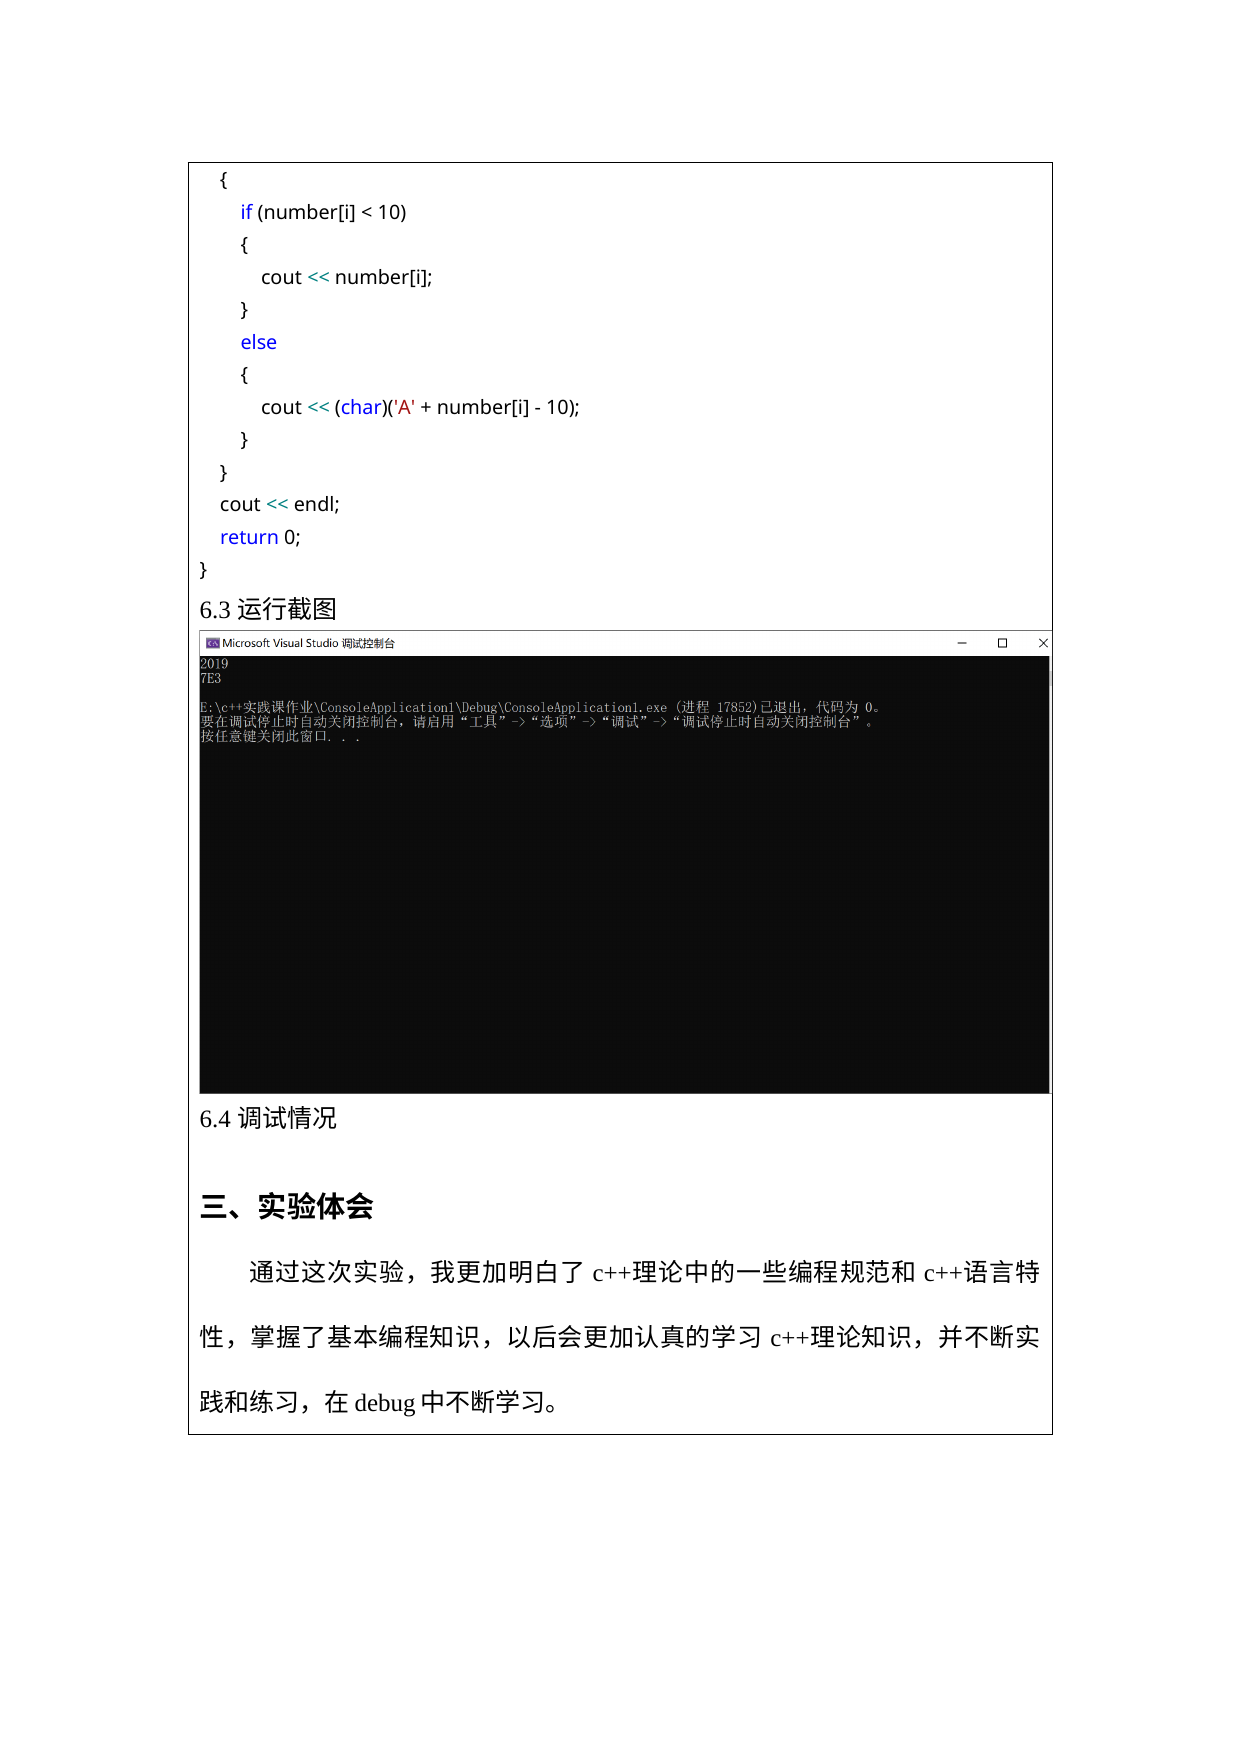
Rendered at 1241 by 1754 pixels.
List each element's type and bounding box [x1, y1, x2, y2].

picture [199, 630, 1053, 1094]
table_cell [189, 163, 1052, 1433]
